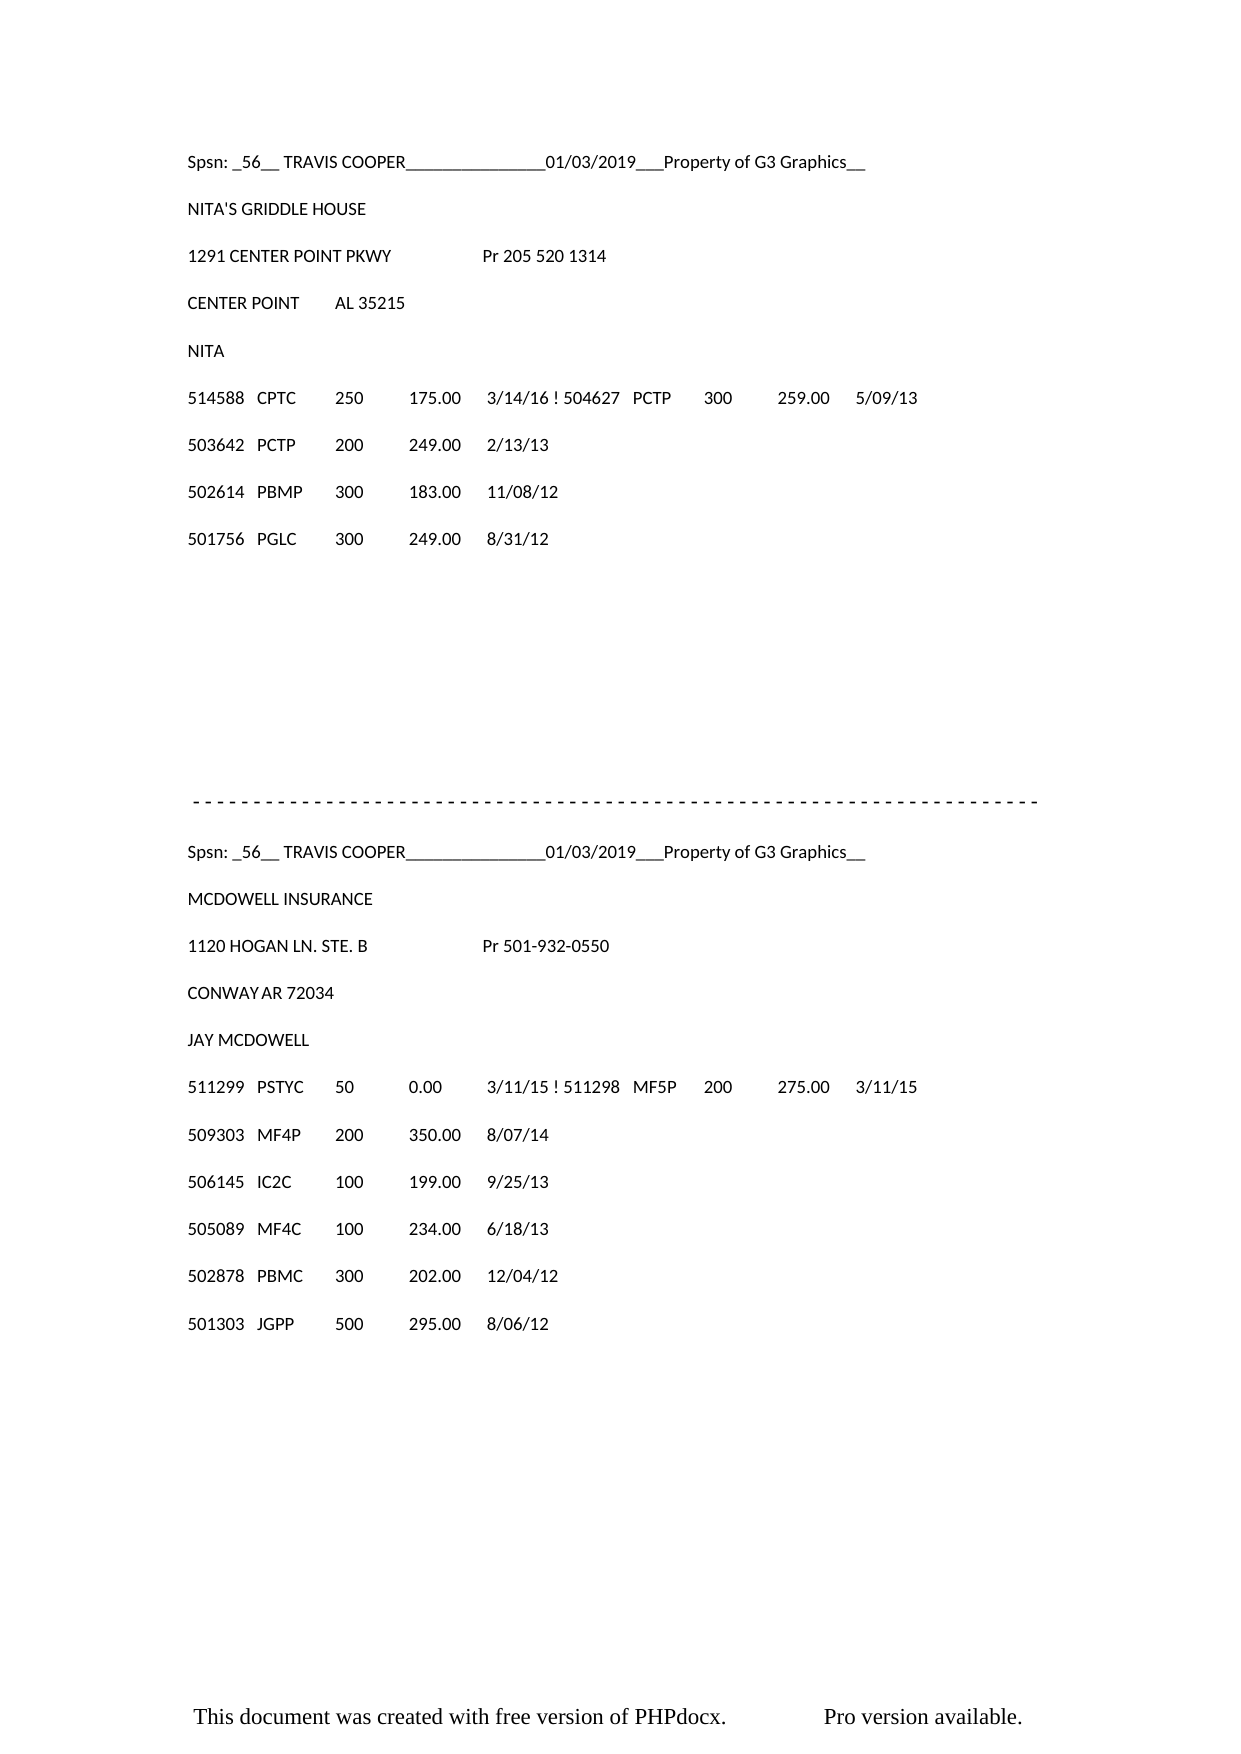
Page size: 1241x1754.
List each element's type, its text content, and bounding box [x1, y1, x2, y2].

text Spsn: _56__ TRAVIS COOPER_______________01/03/2019___Property of G3 Graphics__ [187, 150, 1053, 173]
text 501756 PGLC 300 249.00 8/31/12 [187, 527, 1053, 550]
text Spsn: _56__ TRAVIS COOPER_______________01/03/2019___Property of G3 Graphics__ [187, 840, 1053, 863]
text 1291 CENTER POINT PKWY Pr 205 520 1314 [187, 244, 1053, 267]
text - - - - - - - - - - - - - - - - - - - - - - - - - - - - - - - - - - - - - - - - - - - - - - - - - - - - - - - - - - - - - - - - - - - - - - [187, 787, 1053, 815]
text 509303 MF4P 200 350.00 8/07/14 [187, 1123, 1053, 1146]
text 505089 MF4C 100 234.00 6/18/13 [187, 1217, 1053, 1240]
text NITA'S GRIDDLE HOUSE [187, 197, 1053, 220]
text 501303 JGPP 500 295.00 8/06/12 [187, 1312, 1053, 1334]
text 514588 CPTC 250 175.00 3/14/16 ! 504627 PCTP 300 259.00 5/09/13 [187, 386, 1053, 409]
text CENTER POINT AL 35215 [187, 292, 1053, 314]
text 511299 PSTYC 50 0.00 3/11/15 ! 511298 MF5P 200 275.00 3/11/15 [187, 1076, 1053, 1099]
text NITA [187, 339, 1053, 362]
text 502614 PBMP 300 183.00 11/08/12 [187, 480, 1053, 503]
text 502878 PBMC 300 202.00 12/04/12 [187, 1264, 1053, 1287]
text JAY MCDOWELL [187, 1028, 1053, 1051]
text CONWAY AR 72034 [187, 981, 1053, 1004]
text 1120 HOGAN LN. STE. B Pr 501-932-0550 [187, 934, 1053, 957]
text MCDOWELL INSURANCE [187, 887, 1053, 910]
text 503642 PCTP 200 249.00 2/13/13 [187, 433, 1053, 456]
text 506145 IC2C 100 199.00 9/25/13 [187, 1170, 1053, 1193]
